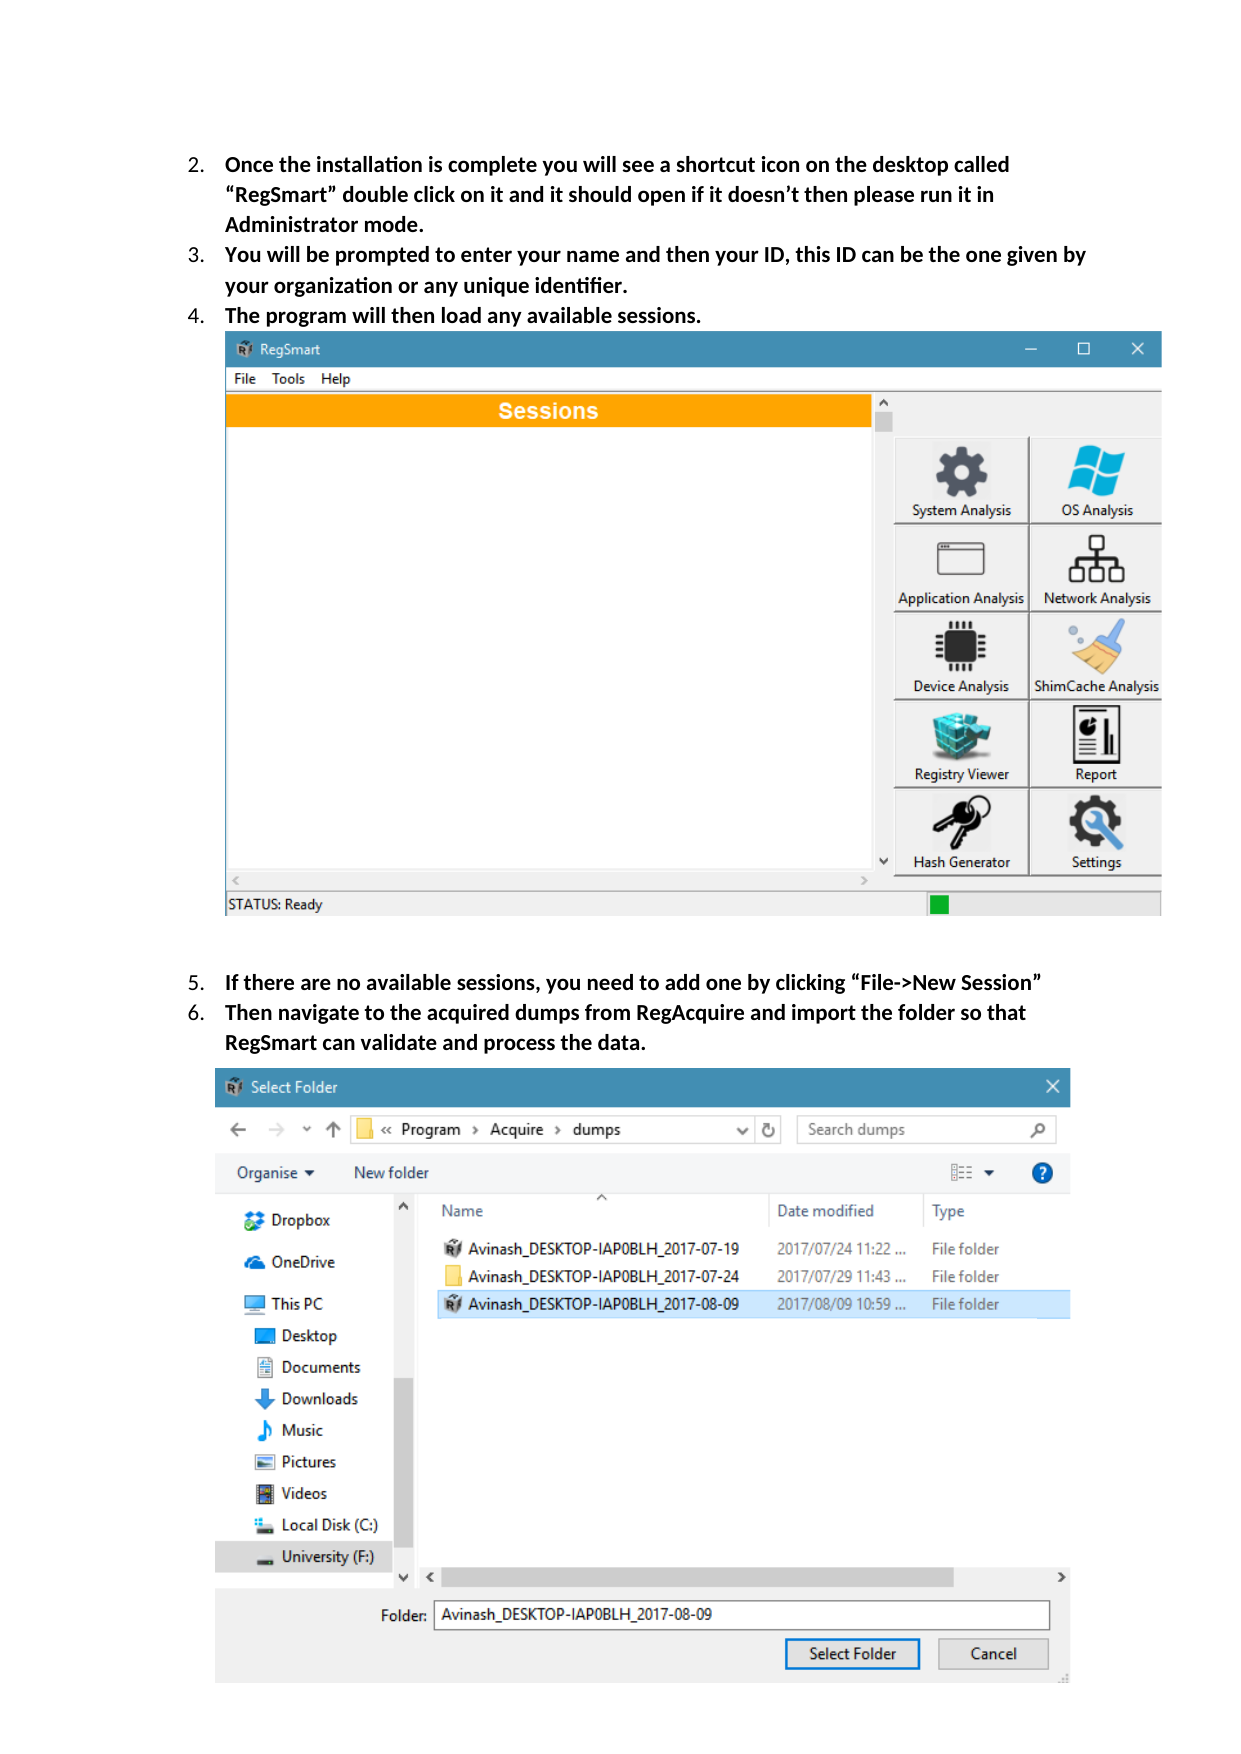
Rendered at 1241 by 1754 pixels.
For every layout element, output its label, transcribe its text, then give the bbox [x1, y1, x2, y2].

list Then navigate to the acquired dumps from RegAcquire and import the folder so that RegSmart can validate and process the data. [187, 998, 1090, 1056]
picture [215, 1068, 1071, 1683]
list The program will then load any available sessions. [187, 301, 1090, 329]
list You will be prompted to enter your name and then your ID, this ID can be the one given by your organization or any unique identifier. [187, 241, 1090, 299]
list Once the installation is complete you will see a shortcut icon on the desktop called “RegSmart” double click on it and it should open if it doesn’t then please run it in Administrator mode. [187, 150, 1090, 238]
list If there are no available sessions, you need to add one by clicking “File->New Session” [187, 968, 1090, 996]
picture [225, 331, 1162, 916]
